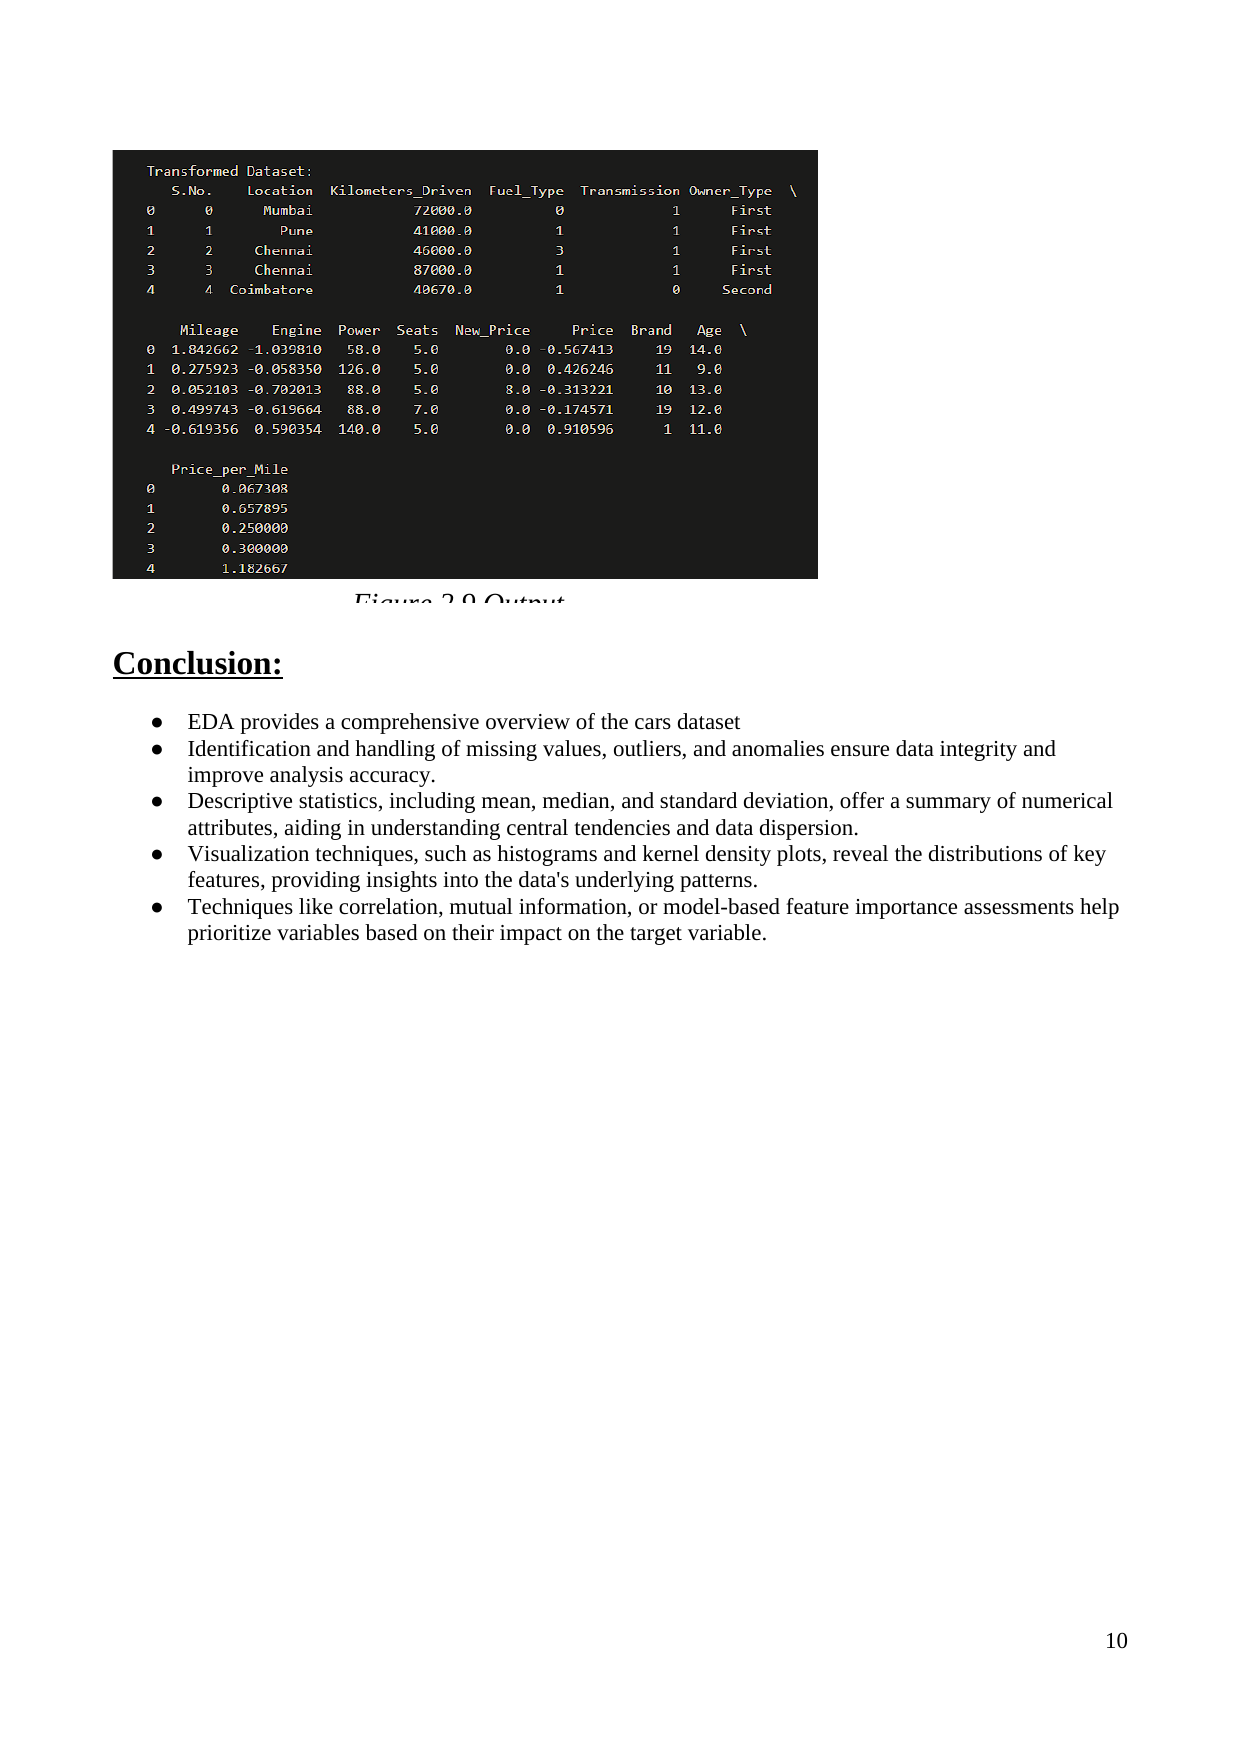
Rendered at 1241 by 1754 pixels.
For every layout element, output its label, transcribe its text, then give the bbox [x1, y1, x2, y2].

list Descriptive statistics, including mean, median, and standard deviation, offer a summary of numerical attributes, aiding in understanding central tendencies and data dispersion. [150, 787, 1128, 840]
list Identification and handling of missing values, outliers, and anomalies ensure data integrity and improve analysis accuracy. [150, 735, 1128, 787]
subtitle Conclusion: [112, 644, 1128, 682]
list Visualization techniques, such as histograms and kernel density plots, reveal the distributions of key features, providing insights into the data's underlying patterns. [150, 840, 1128, 893]
list EDA provides a comprehensive overview of the cars dataset [150, 708, 1128, 735]
list Techniques like correlation, mutual information, or model-based feature importance assessments help prioritize variables based on their impact on the target variable. [150, 893, 1128, 946]
picture [112, 150, 818, 579]
